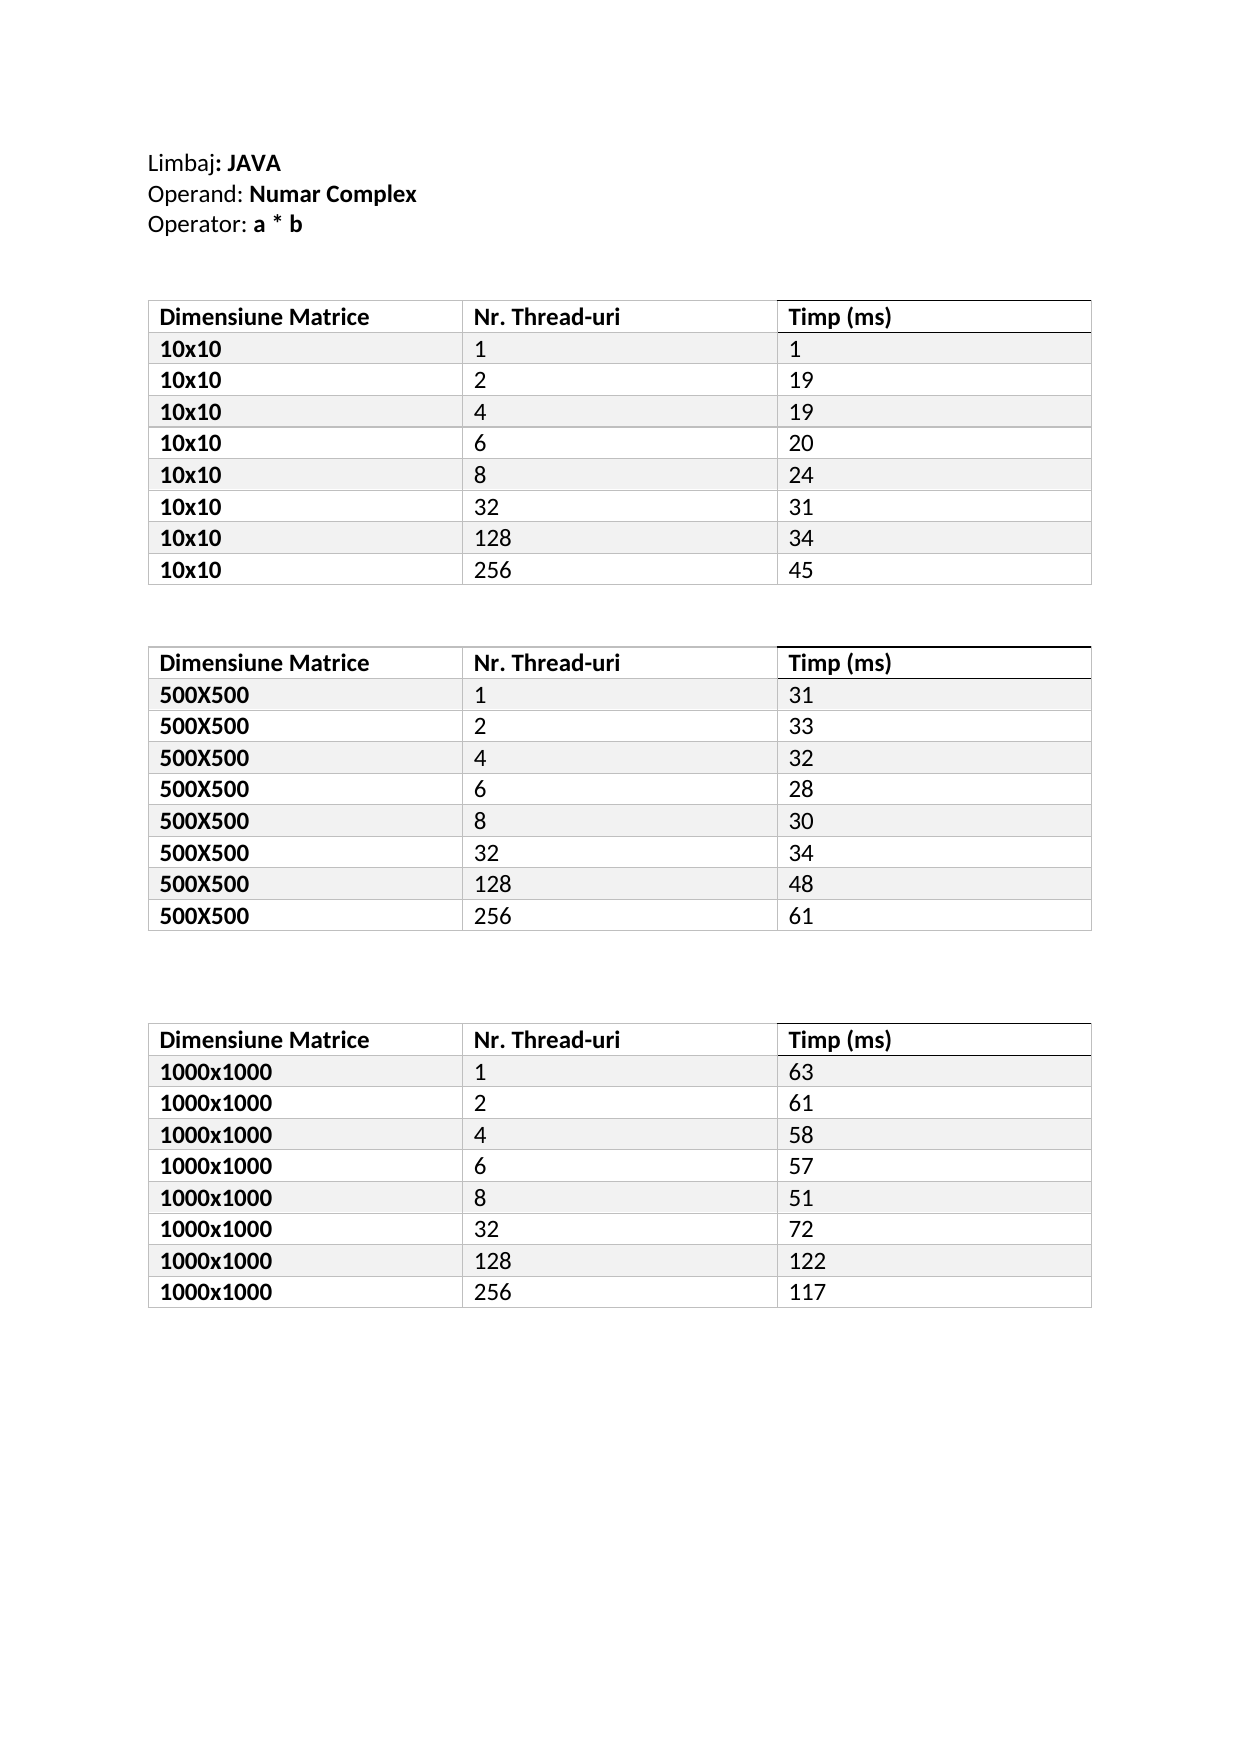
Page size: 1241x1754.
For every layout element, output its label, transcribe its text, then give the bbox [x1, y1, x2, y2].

table_cell 32 [778, 742, 1091, 773]
table_cell 48 [778, 868, 1091, 899]
table_cell 500X500 [149, 742, 462, 773]
table_header Timp (ms) [778, 301, 1091, 332]
table_cell 20 [778, 428, 1091, 458]
table_cell 10x10 [149, 364, 462, 395]
table_cell 4 [463, 742, 777, 773]
table_header Dimensiune Matrice [149, 1024, 462, 1054]
table_cell 256 [463, 554, 777, 584]
table_cell 19 [778, 364, 1091, 395]
table_cell 72 [778, 1214, 1091, 1244]
table_cell 1 [778, 333, 1091, 363]
table_cell 10x10 [149, 396, 462, 426]
text Limbaj: JAVA [148, 148, 1093, 178]
text Operator: a * b [148, 209, 1093, 239]
table_cell 500X500 [149, 837, 462, 867]
table_cell 30 [778, 805, 1091, 836]
table_cell 1000x1000 [149, 1245, 462, 1276]
table_cell 500X500 [149, 805, 462, 836]
table_cell 500X500 [149, 868, 462, 899]
table_cell 1 [463, 333, 777, 363]
table_cell 256 [463, 1277, 777, 1307]
table_cell 500X500 [149, 711, 462, 741]
table_cell 1000x1000 [149, 1150, 462, 1181]
table_cell 1000x1000 [149, 1056, 462, 1086]
table_cell 32 [463, 837, 777, 867]
table_header Dimensiune Matrice [149, 648, 462, 678]
table_cell 6 [463, 428, 777, 458]
table_cell 10x10 [149, 459, 462, 489]
table_cell 2 [463, 1087, 777, 1118]
table_cell 6 [463, 774, 777, 804]
table_cell 10x10 [149, 333, 462, 363]
table_header Dimensiune Matrice [149, 301, 462, 332]
table_cell 28 [778, 774, 1091, 804]
table_cell 1000x1000 [149, 1277, 462, 1307]
table_cell 128 [463, 868, 777, 899]
table_cell 500X500 [149, 900, 462, 930]
table_cell 256 [463, 900, 777, 930]
text Operand: Numar Complex [148, 178, 1093, 209]
table_header Timp (ms) [778, 1024, 1091, 1054]
table_cell 8 [463, 1182, 777, 1212]
table_cell 51 [778, 1182, 1091, 1212]
table_cell 2 [463, 364, 777, 395]
table_cell 57 [778, 1150, 1091, 1181]
table_cell 2 [463, 711, 777, 741]
table_cell 19 [778, 396, 1091, 426]
table_cell 10x10 [149, 491, 462, 521]
table_cell 8 [463, 459, 777, 489]
table_cell 10x10 [149, 554, 462, 584]
table_cell 10x10 [149, 428, 462, 458]
table_cell 34 [778, 837, 1091, 867]
table_header Nr. Thread-uri [463, 1024, 777, 1054]
table_cell 117 [778, 1277, 1091, 1307]
table_cell 45 [778, 554, 1091, 584]
table_cell 1 [463, 679, 777, 709]
table_cell 61 [778, 1087, 1091, 1118]
table_cell 4 [463, 1119, 777, 1149]
table_cell 8 [463, 805, 777, 836]
table_cell 34 [778, 522, 1091, 553]
table_cell 58 [778, 1119, 1091, 1149]
table_cell 500X500 [149, 774, 462, 804]
table_cell 128 [463, 1245, 777, 1276]
table_header Timp (ms) [778, 648, 1091, 678]
table_cell 24 [778, 459, 1091, 489]
table_cell 32 [463, 1214, 777, 1244]
table_header Nr. Thread-uri [463, 648, 777, 678]
table_cell 1000x1000 [149, 1214, 462, 1244]
table_cell 31 [778, 679, 1091, 709]
table_cell 122 [778, 1245, 1091, 1276]
table_header Nr. Thread-uri [463, 301, 777, 332]
table_cell 1000x1000 [149, 1182, 462, 1212]
table_cell 61 [778, 900, 1091, 930]
table_cell 10x10 [149, 522, 462, 553]
table_cell 4 [463, 396, 777, 426]
table_cell 32 [463, 491, 777, 521]
table_cell 1000x1000 [149, 1119, 462, 1149]
table_cell 63 [778, 1056, 1091, 1086]
table_cell 31 [778, 491, 1091, 521]
table_cell 1 [463, 1056, 777, 1086]
table_cell 128 [463, 522, 777, 553]
table_cell 1000x1000 [149, 1087, 462, 1118]
table_cell 500X500 [149, 679, 462, 709]
table_cell 6 [463, 1150, 777, 1181]
table_cell 33 [778, 711, 1091, 741]
